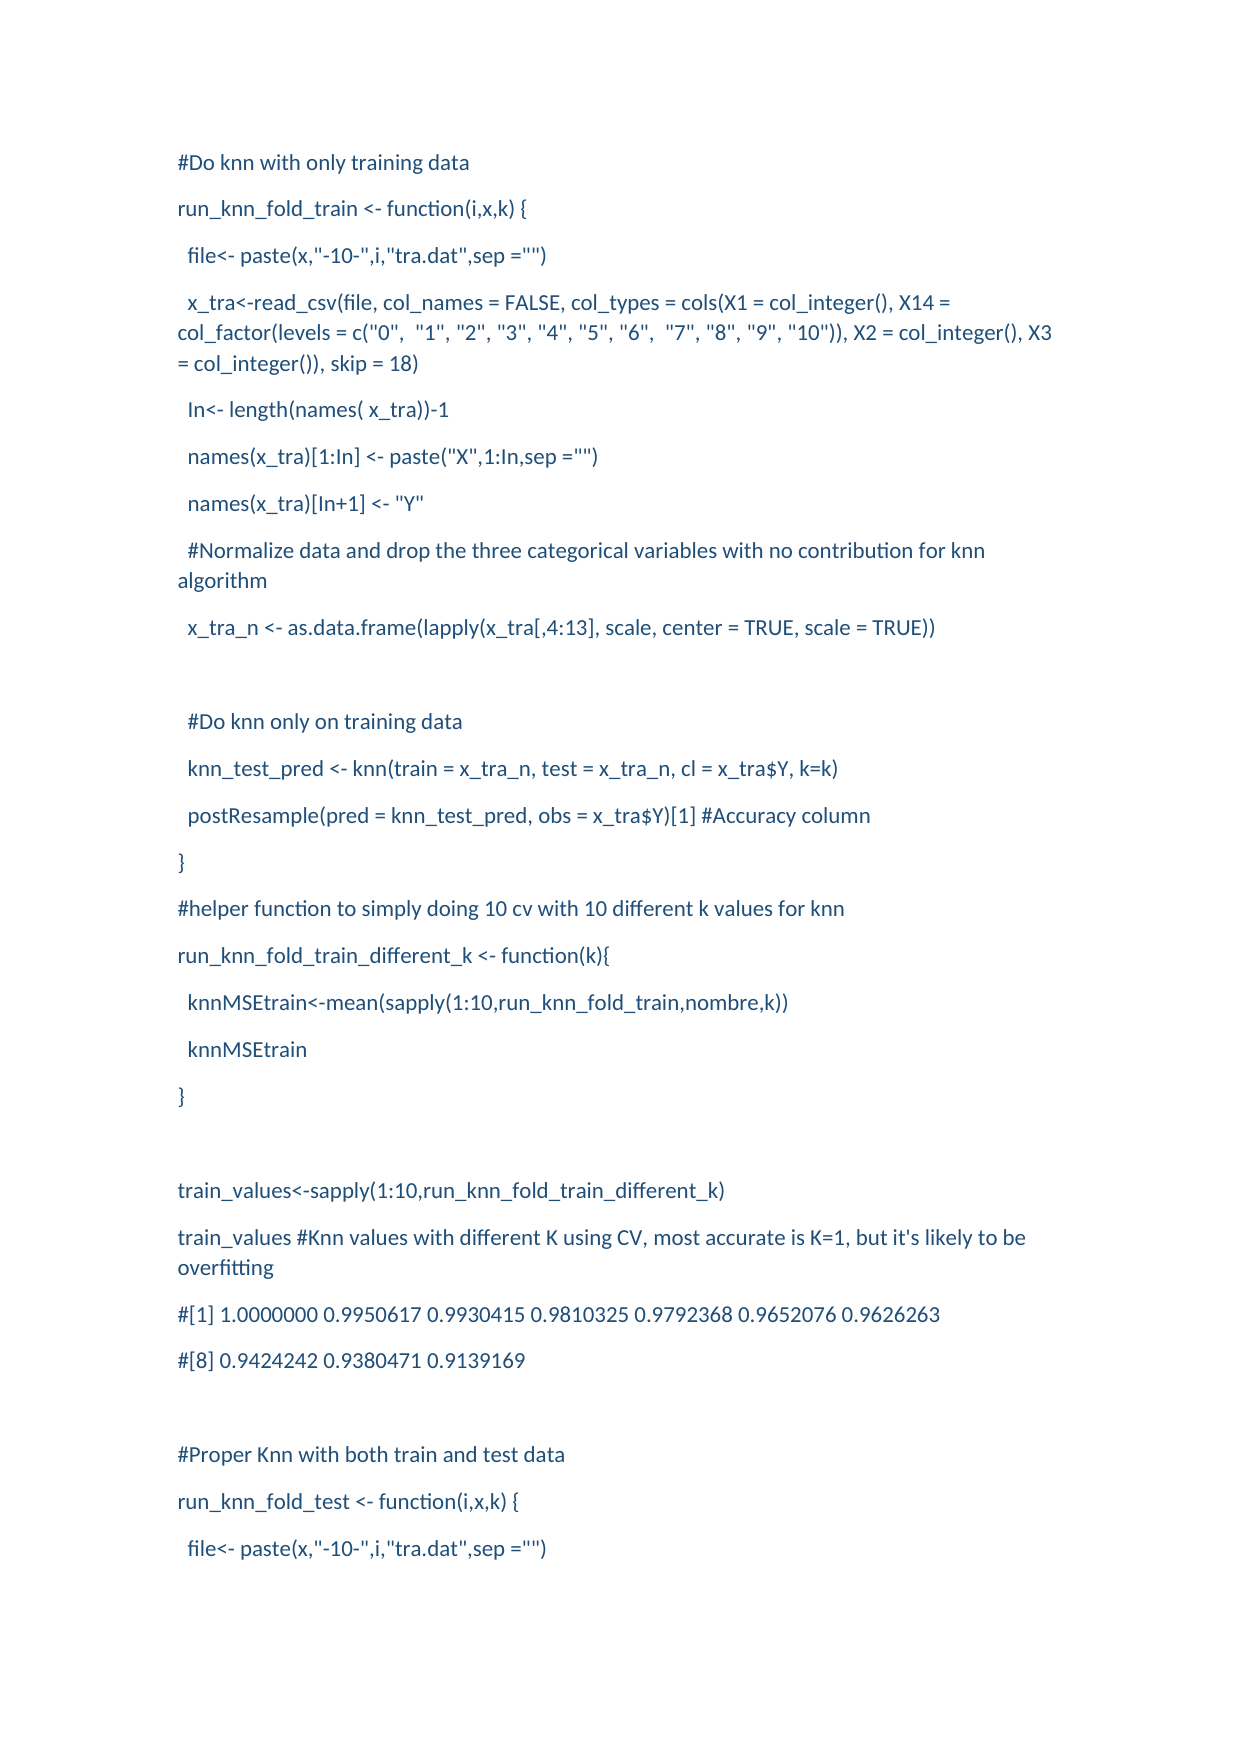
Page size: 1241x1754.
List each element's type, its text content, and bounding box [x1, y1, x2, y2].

text } [177, 1082, 1063, 1110]
text #[1] 1.0000000 0.9950617 0.9930415 0.9810325 0.9792368 0.9652076 0.9626263 [177, 1300, 1063, 1328]
text train_values<-sapply(1:10,run_knn_fold_train_different_k) [177, 1176, 1063, 1204]
text x_tra<-read_csv(file, col_names = FALSE, col_types = cols(X1 = col_integer(), X14 = col_factor(levels = c("0", "1", "2", "3", "4", "5", "6", "7", "8", "9", "10")), X2 = col_integer(), X3 = col_integer()), skip = 18) [177, 288, 1063, 377]
text #Proper Knn with both train and test data [177, 1440, 1063, 1468]
text train_values #Knn values with different K using CV, most accurate is K=1, but it's likely to be overfitting [177, 1223, 1063, 1281]
text file<- paste(x,"-10-",i,"tra.dat",sep ="") [177, 241, 1063, 269]
text knnMSEtrain [177, 1035, 1063, 1063]
text file<- paste(x,"-10-",i,"tra.dat",sep ="") [177, 1534, 1063, 1562]
text x_tra_n <- as.data.frame(lapply(x_tra[,4:13], scale, center = TRUE, scale = TRUE)) [177, 613, 1063, 641]
text In<- length(names( x_tra))-1 [177, 396, 1063, 423]
text #Do knn only on training data [177, 707, 1063, 735]
text #[8] 0.9424242 0.9380471 0.9139169 [177, 1347, 1063, 1374]
text #Normalize data and drop the three categorical variables with no contribution for knn algorithm [177, 536, 1063, 594]
text #helper function to simply doing 10 cv with 10 different k values for knn [177, 894, 1063, 922]
text knnMSEtrain<-mean(sapply(1:10,run_knn_fold_train,nombre,k)) [177, 988, 1063, 1016]
text names(x_tra)[1:In] <- paste("X",1:In,sep ="") [177, 442, 1063, 470]
text postResample(pred = knn_test_pred, obs = x_tra$Y)[1] #Accuracy column [177, 801, 1063, 829]
text knn_test_pred <- knn(train = x_tra_n, test = x_tra_n, cl = x_tra$Y, k=k) [177, 754, 1063, 782]
text names(x_tra)[In+1] <- "Y" [177, 489, 1063, 517]
text run_knn_fold_train <- function(i,x,k) { [177, 194, 1063, 222]
text } [177, 848, 1063, 876]
text run_knn_fold_train_different_k <- function(k){ [177, 941, 1063, 969]
text #Do knn with only training data [177, 148, 1063, 176]
text run_knn_fold_test <- function(i,x,k) { [177, 1487, 1063, 1515]
